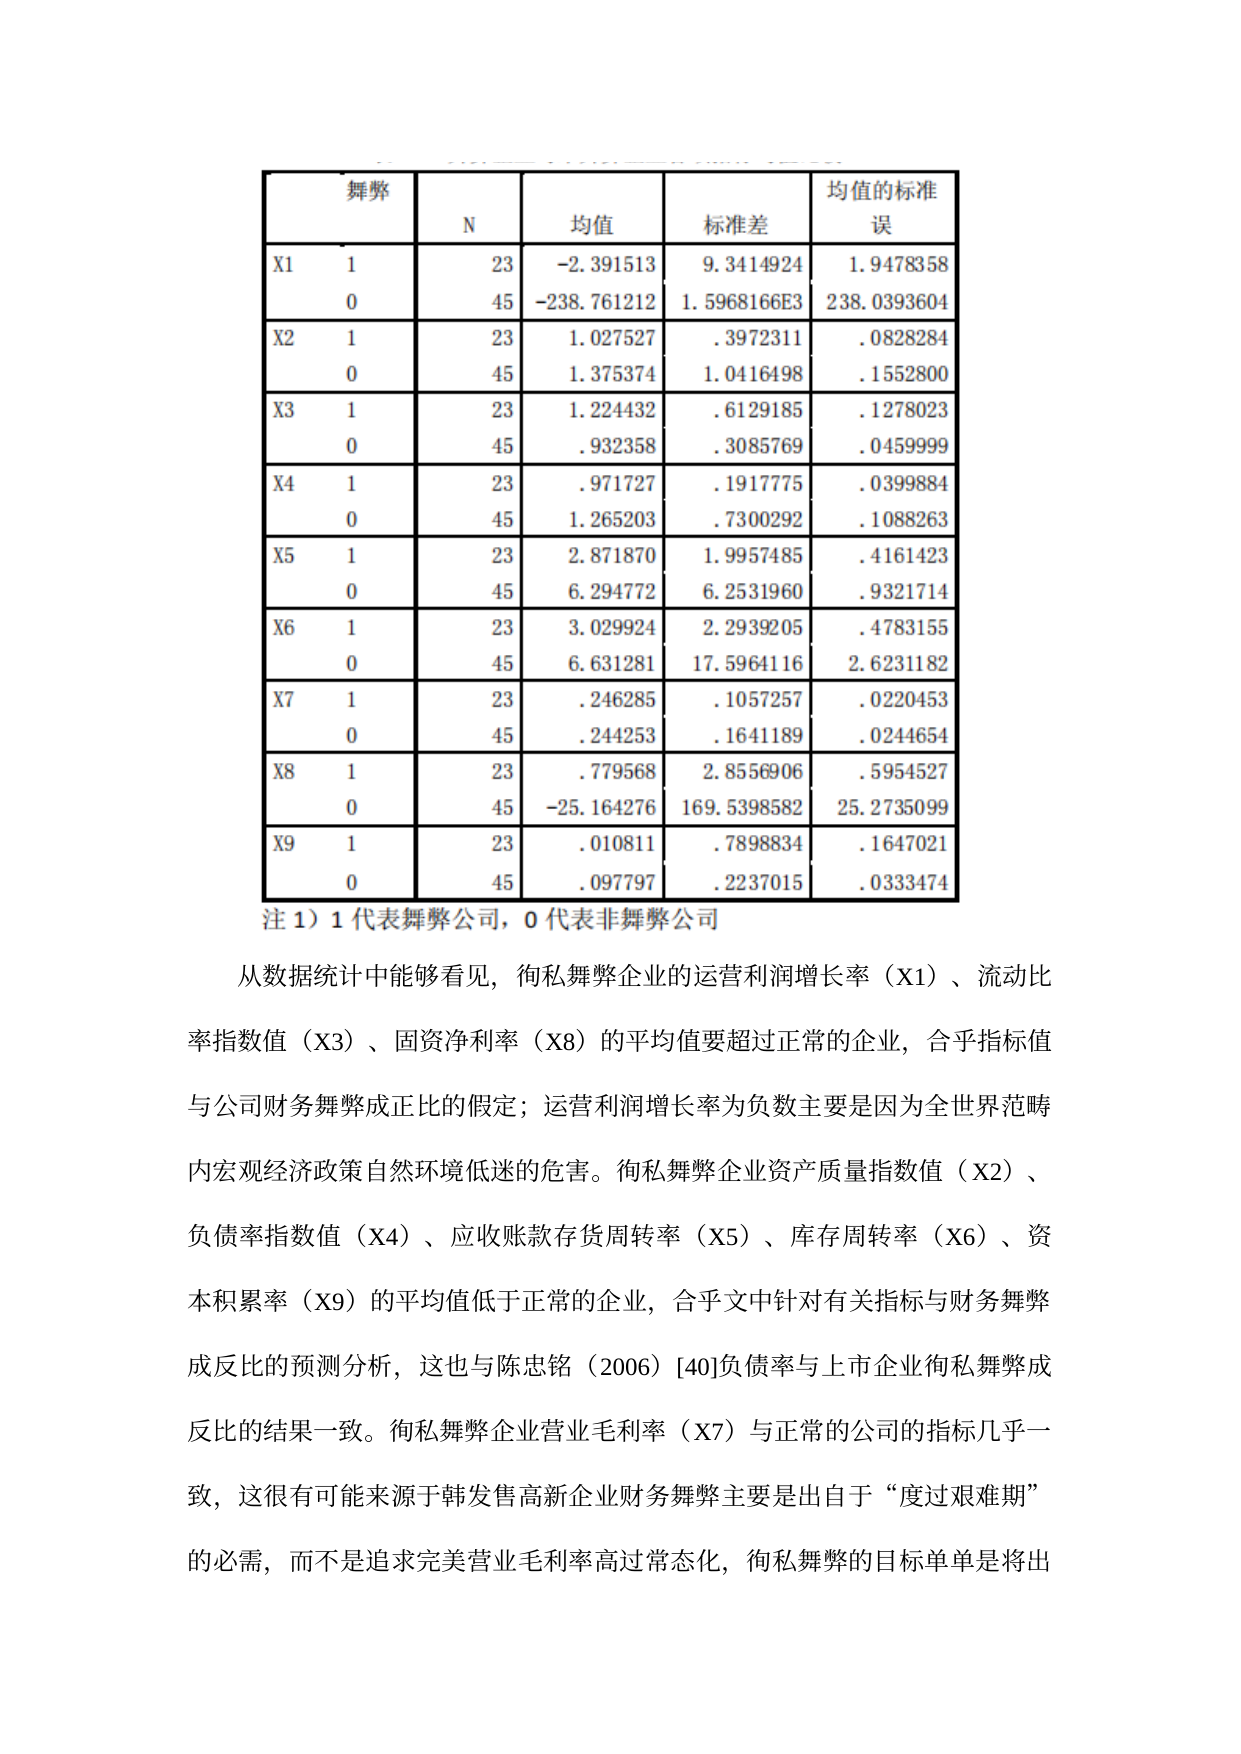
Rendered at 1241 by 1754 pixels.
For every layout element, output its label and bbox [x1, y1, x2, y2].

picture [237, 162, 980, 942]
text [187, 942, 1053, 1592]
